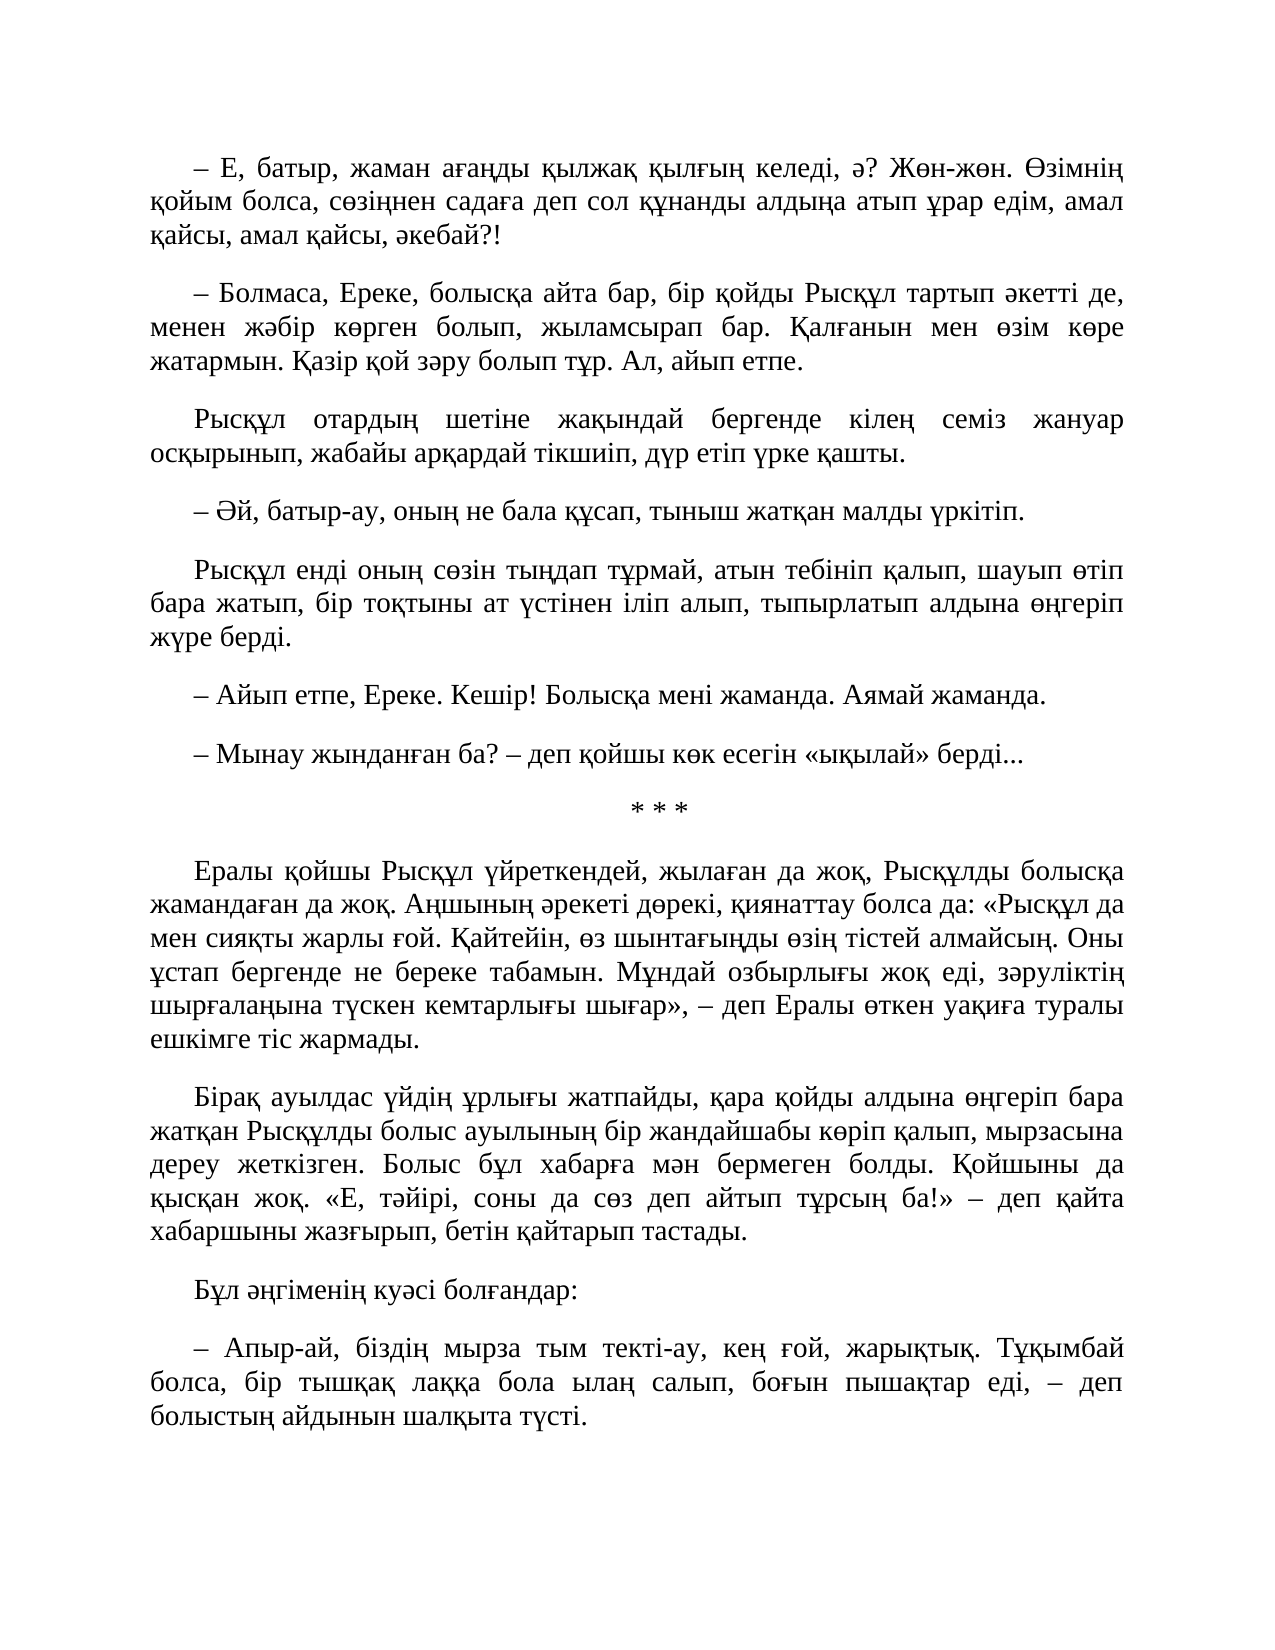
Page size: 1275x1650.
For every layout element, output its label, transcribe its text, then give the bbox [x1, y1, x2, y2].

text – Е, батыр, жаман ағаңды қылжақ қылғың келеді, ә? Жөн-жөн. Өзімнің қойым болса, сөзіңнен садаға деп сол құнанды алдыңа атып ұрар едім, амал қайсы, амал қайсы, әкебай?! [150, 150, 1125, 251]
text * * * [150, 794, 1125, 828]
text Бірақ ауылдас үйдің ұрлығы жатпайды, қара қойды алдына өңгеріп бара жатқан Рысқұлды болыс ауылының бір жандайшабы көріп қалып, мырзасына дереу жеткізген. Болыс бұл хабарға мән бермеген болды. Қойшыны да қысқан жоқ. «Е, тәйірі, соны да сөз деп айтып тұрсың ба!» – деп қайта хабаршыны жазғырып, бетін қайтарып тастады. [150, 1079, 1125, 1247]
text Ералы қойшы Рысқұл үйреткендей, жылаған да жоқ, Рысқұлды болысқа жамандаған да жоқ. Аңшының әрекеті дөрекі, қиянаттау болса да: «Рысқұл да мен сияқты жарлы ғой. Қайтейін, өз шынтағыңды өзің тістей алмайсың. Оны ұстап бергенде не береке табамын. Мұндай озбырлығы жоқ еді, зәруліктің шырғалаңына түскен кемтарлығы шығар», – деп Ералы өткен уақиға туралы ешкімге тіс жармады. [150, 853, 1125, 1054]
text – Мынау жынданған ба? – деп қойшы көк есегін «ықылай» берді... [150, 736, 1125, 769]
text – Әй, батыр-ау, оның не бала құсап, тыныш жатқан малды үркітіп. [150, 493, 1125, 527]
text – Болмаса, Ереке, болысқа айта бар, бір қойды Рысқұл тартып әкетті де, менен жәбір көрген болып, жыламсырап бар. Қалғанын мен өзім көре жатармын. Қазір қой зәру болып тұр. Ал, айып етпе. [150, 276, 1125, 376]
text Бұл әңгіменің куәсі болғандар: [150, 1272, 1125, 1306]
text – Апыр-ай, біздің мырза тым текті-ау, кең ғой, жарықтық. Тұқымбай болса, бір тышқақ лаққа бола ылаң салып, боғын пышақтар еді, – деп болыстың айдынын шалқыта түсті. [150, 1331, 1125, 1431]
text Рысқұл енді оның сөзін тыңдап тұрмай, атын тебініп қалып, шауып өтіп бара жатып, бір тоқтыны ат үстінен іліп алып, тыпырлатып алдына өңгеріп жүре берді. [150, 552, 1125, 652]
text Рысқұл отардың шетіне жақындай бергенде кілең семіз жануар осқырынып, жабайы арқардай тікшиіп, дүр етіп үрке қашты. [150, 401, 1125, 468]
text – Айып етпе, Ереке. Кешір! Болысқа мені жаманда. Аямай жаманда. [150, 677, 1125, 711]
